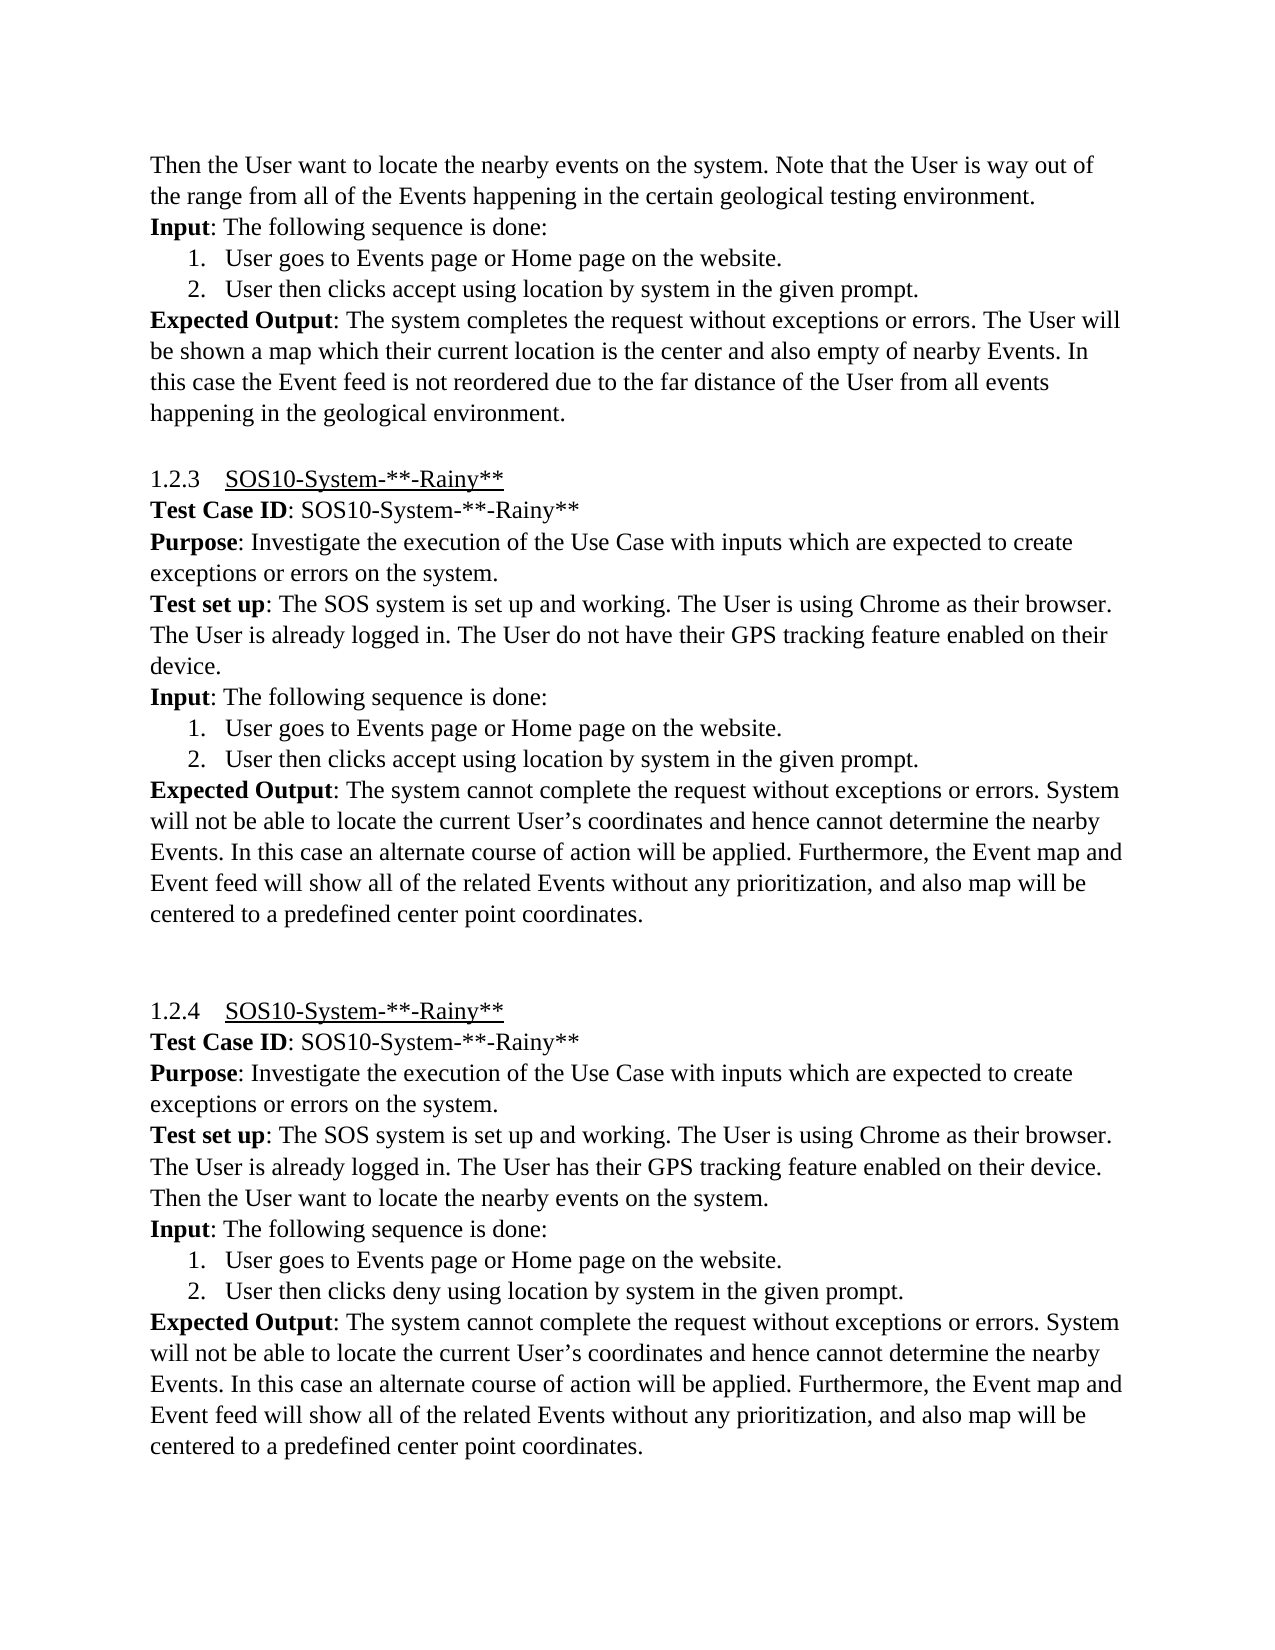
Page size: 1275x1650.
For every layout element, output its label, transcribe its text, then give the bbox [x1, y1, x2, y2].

text Test Case ID: SOS10-System-**-Rainy** [150, 1027, 1125, 1056]
list User goes to Events page or Home page on the website. [187, 243, 1125, 272]
text Test set up: The SOS system is set up and working. The User is using Chrome as their browser. The User is already logged in. The User has their GPS tracking feature enabled on their device. Then the User want to locate the nearby events on the system. [150, 1121, 1125, 1211]
text Expected Output: The system cannot complete the request without exceptions or errors. System will not be able to locate the current User’s coordinates and hence cannot determine the nearby Events. In this case an alternate course of action will be applied. Furthermore, the Event map and Event feed will show all of the related Events without any prioritization, and also map will be centered to a predefined center point coordinates. [150, 1307, 1125, 1460]
text Purpose: Investigate the execution of the Use Case with inputs which are expected to create exceptions or errors on the system. [150, 1058, 1125, 1118]
text Input: The following sequence is done: [150, 212, 1125, 241]
subtitle SOS10-System-**-Rainy** [150, 464, 1125, 493]
text Test set up: The SOS system is set up and working. The User is using Chrome as their browser. The User is already logged in. The User do not have their GPS tracking feature enabled on their device. [150, 589, 1125, 679]
text Input: The following sequence is done: [150, 682, 1125, 711]
text Test Case ID: SOS10-System-**-Rainy** [150, 496, 1125, 524]
list User goes to Events page or Home page on the website. [187, 713, 1125, 742]
list User then clicks accept using location by system in the given prompt. [187, 744, 1125, 773]
list User then clicks accept using location by system in the given prompt. [187, 274, 1125, 303]
text Purpose: Investigate the execution of the Use Case with inputs which are expected to create exceptions or errors on the system. [150, 527, 1125, 586]
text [150, 150, 1125, 210]
text Expected Output: The system completes the request without exceptions or errors. The User will be shown a map which their current location is the center and also empty of nearby Events. In this case the Event feed is not reordered due to the far distance of the User from all events happening in the geological environment. [150, 305, 1125, 427]
text Input: The following sequence is done: [150, 1214, 1125, 1242]
text Expected Output: The system cannot complete the request without exceptions or errors. System will not be able to locate the current User’s coordinates and hence cannot determine the nearby Events. In this case an alternate course of action will be applied. Furthermore, the Event map and Event feed will show all of the related Events without any prioritization, and also map will be centered to a predefined center point coordinates. [150, 775, 1125, 928]
subtitle SOS10-System-**-Rainy** [150, 996, 1125, 1025]
list User goes to Events page or Home page on the website. [187, 1245, 1125, 1273]
list User then clicks deny using location by system in the given prompt. [187, 1276, 1125, 1304]
